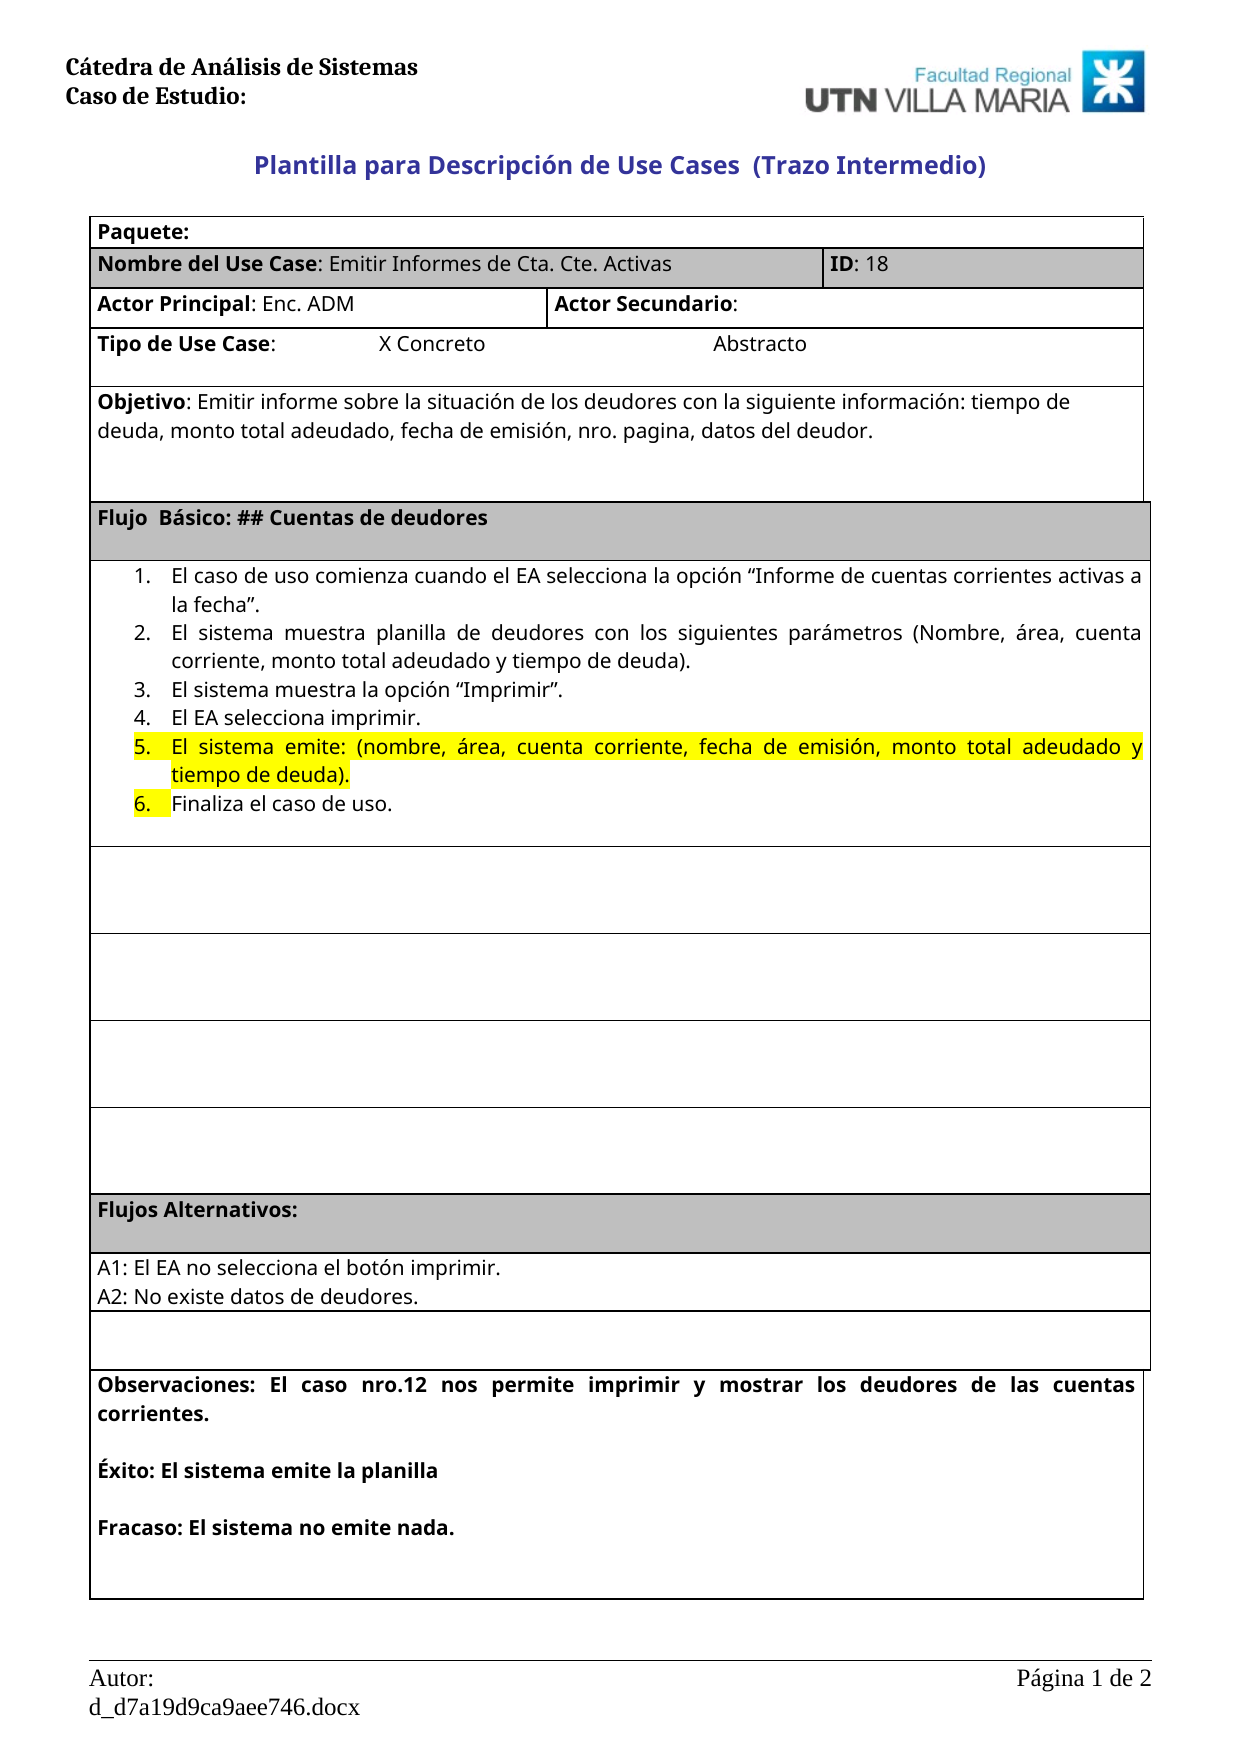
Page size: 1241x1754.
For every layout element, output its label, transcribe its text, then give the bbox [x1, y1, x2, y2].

table_header Paquete: [91, 217, 1143, 247]
table_cell [91, 1021, 1150, 1106]
text Plantilla para Descripción de Use Cases (Trazo Intermedio) [89, 148, 1152, 182]
table_cell Flujo Básico: ## Cuentas de deudores [91, 503, 1150, 560]
table_cell [91, 934, 1150, 1019]
table_cell El caso de uso comienza cuando el EA selecciona la opción “Informe de cuentas corrientes activas a la fecha”. El sistema muestra planilla de deudores con los siguientes parámetros (Nombre, área, cuenta corriente, monto total adeudado y tiempo de deuda). El sistema muestra la opción “Imprimir”. El EA selecciona imprimir. El sistema emite: (nombre, área, cuenta corriente, fecha de emisión, monto total adeudado y tiempo de deuda). Finaliza el caso de uso. [91, 561, 1150, 846]
table_cell Actor Principal: Enc. ADM [91, 289, 546, 327]
table_cell Actor Secundario: [548, 289, 1143, 327]
table_cell Objetivo: Emitir informe sobre la situación de los deudores con la siguiente información: tiempo de deuda, monto total adeudado, fecha de emisión, nro. pagina, datos del deudor. [91, 387, 1143, 501]
table_cell [91, 1108, 1150, 1193]
picture [797, 45, 1152, 121]
table_cell A1: El EA no selecciona el botón imprimir. A2: No existe datos de deudores. [91, 1254, 1150, 1310]
table_cell [91, 847, 1150, 933]
table_cell Observaciones: El caso nro.12 nos permite imprimir y mostrar los deudores de las cuentas corrientes. Éxito: El sistema emite la planilla Fracaso: El sistema no emite nada. [91, 1371, 1143, 1598]
table_cell Nombre del Use Case: Emitir Informes de Cta. Cte. Activas [91, 249, 822, 287]
table_cell [91, 1312, 1150, 1369]
table_cell Tipo de Use Case: X Concreto Abstracto [91, 329, 1143, 386]
table_cell ID: 18 [824, 249, 1143, 287]
table_cell Flujos Alternativos: [91, 1195, 1150, 1252]
